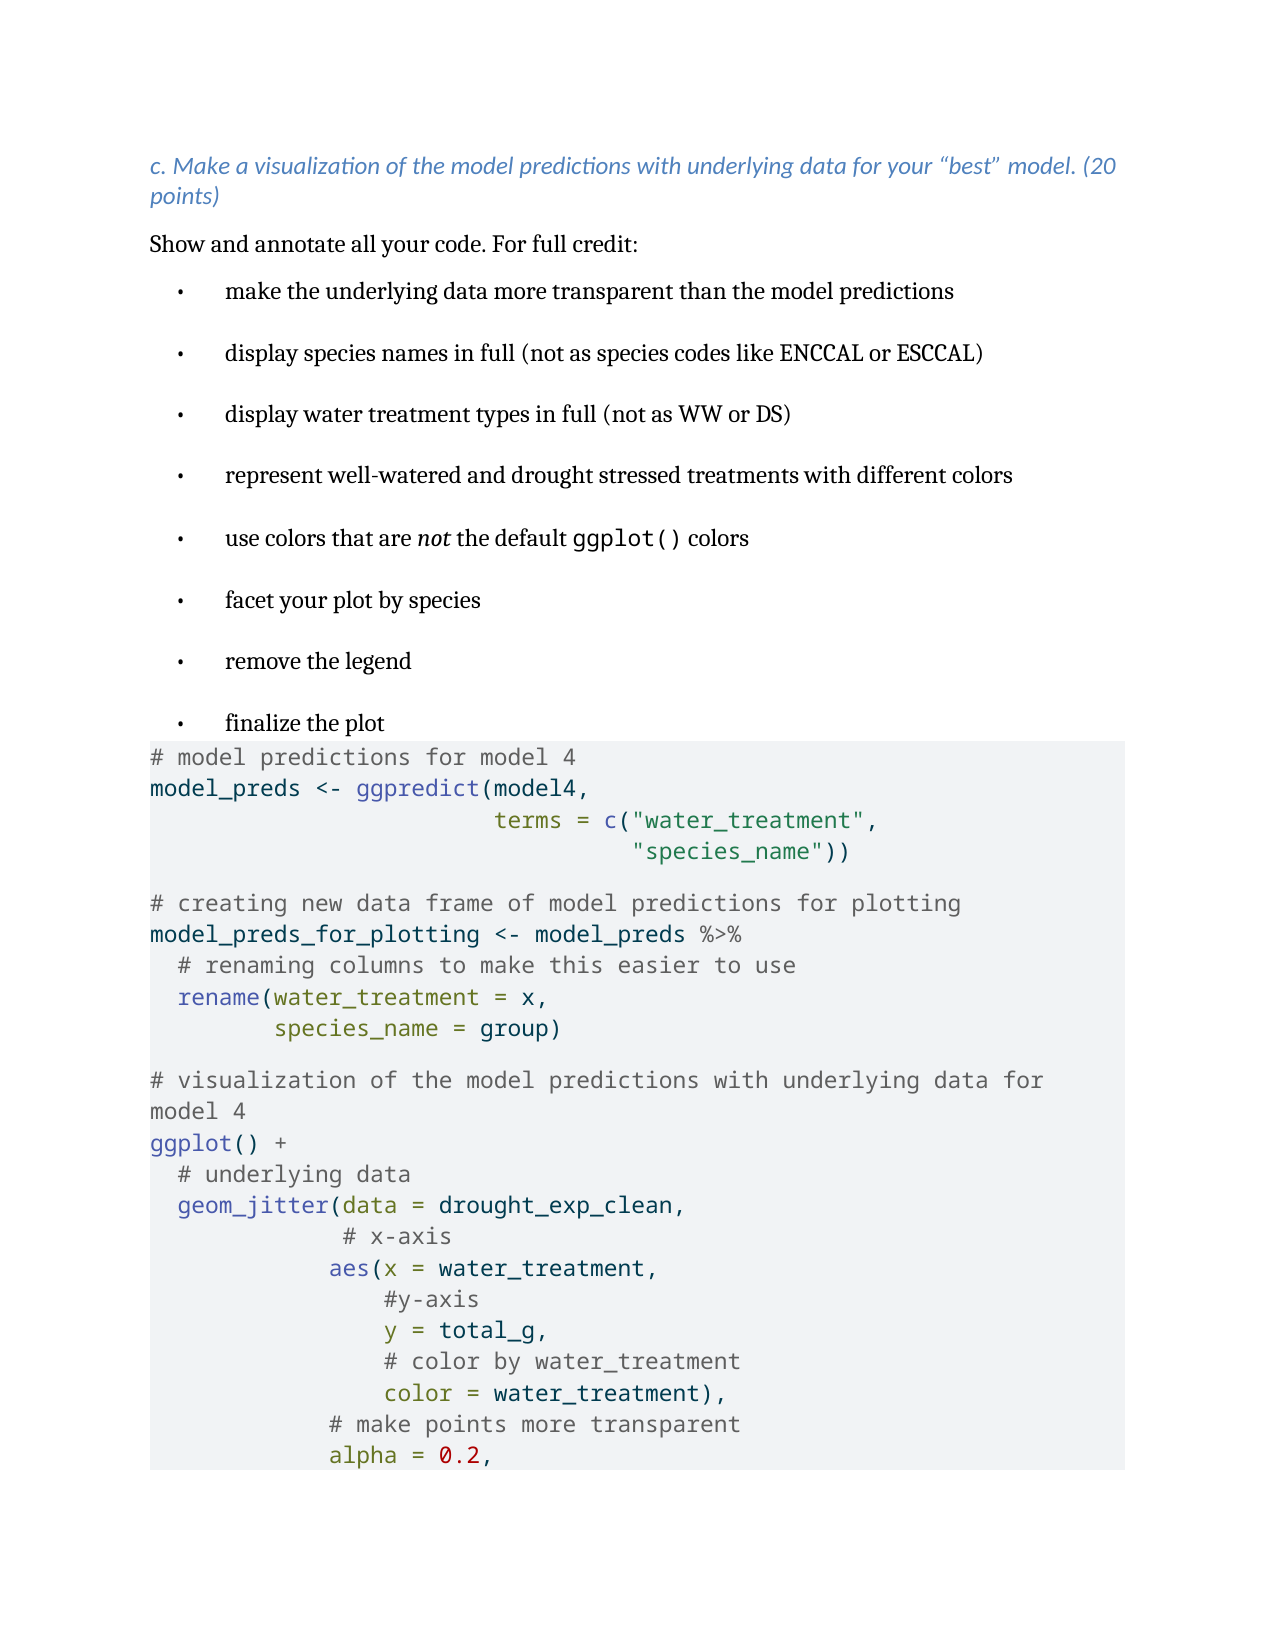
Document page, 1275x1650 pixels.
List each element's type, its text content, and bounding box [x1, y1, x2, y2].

text # model predictions for model 4 model_preds <- ggpredict(model4, terms = c("water_treatment", "species_name")) [150, 741, 1125, 866]
list use colors that are not the default ggplot() colors [175, 522, 1125, 582]
list facet your plot by species [175, 586, 1125, 643]
list represent well-watered and drought stressed treatments with different colors [175, 461, 1125, 518]
list display water treatment types in full (not as WW or DS) [175, 400, 1125, 457]
subtitle c. Make a visualization of the model predictions with underlying data for your “best” model. (20 points) [150, 150, 1125, 211]
list finalize the plot [175, 708, 1125, 737]
list make the underlying data more transparent than the model predictions [175, 277, 1125, 335]
list display species names in full (not as species codes like ENCCAL or ESCCAL) [175, 338, 1125, 396]
list remove the legend [175, 647, 1125, 705]
text Show and annotate all your code. For full credit: [150, 230, 1125, 258]
text # creating new data frame of model predictions for plotting model_preds_for_plotting <- model_preds %>% # renaming columns to make this easier to use rename(water_treatment = x, species_name = group) [549, 887, 1125, 1043]
